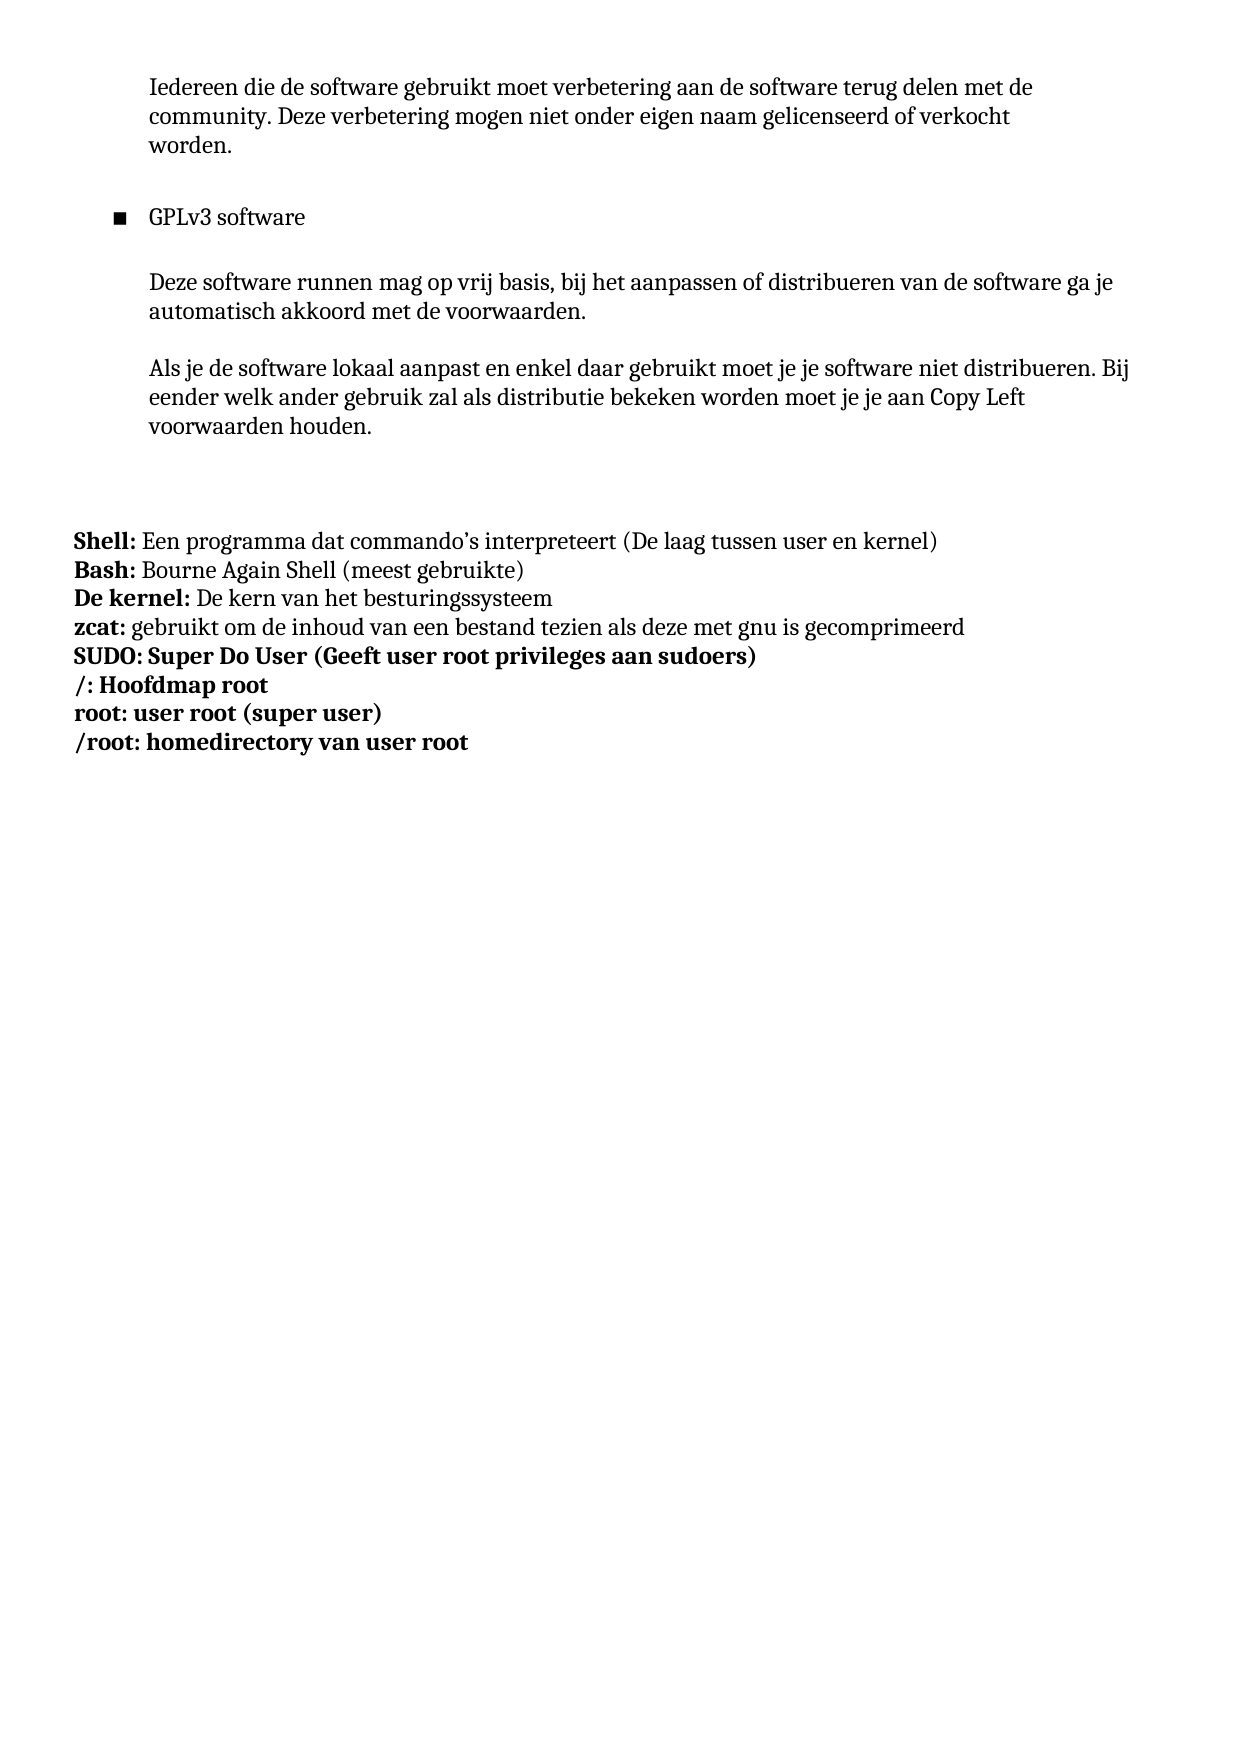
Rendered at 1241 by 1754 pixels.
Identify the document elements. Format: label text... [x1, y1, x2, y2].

text /root: homedirectory van user root [74, 728, 1182, 757]
list GPLv3 software [111, 188, 1182, 239]
text Shell: Een programma dat commando’s interpreteert (De laag tussen user en kernel) [74, 527, 1182, 556]
text Als je de software lokaal aanpast en enkel daar gebruikt moet je je software niet distribueren. Bij eender welk ander gebruik zal als distributie bekeken worden moet je je aan Copy Left voorwaarden houden. [147, 354, 1182, 441]
text Deze software runnen mag op vrij basis, bij het aanpassen of distribueren van de software ga je automatisch akkoord met de voorwaarden. [74, 268, 1182, 326]
text De kernel: De kern van het besturingssysteem zcat: gebruikt om de inhoud van een bestand tezien als deze met gnu is gecomprimeerd [74, 584, 1182, 642]
text Bash: Bourne Again Shell (meest gebruikte) [74, 556, 1182, 584]
text Iedereen die de software gebruikt moet verbetering aan de software terug delen met de community. Deze verbetering mogen niet onder eigen naam gelicenseerd of verkocht worden. [74, 73, 1182, 159]
text /: Hoofdmap root [74, 671, 1182, 699]
text root: user root (super user) [74, 699, 1182, 728]
text SUDO: Super Do User (Geeft user root privileges aan sudoers) [74, 642, 1182, 671]
